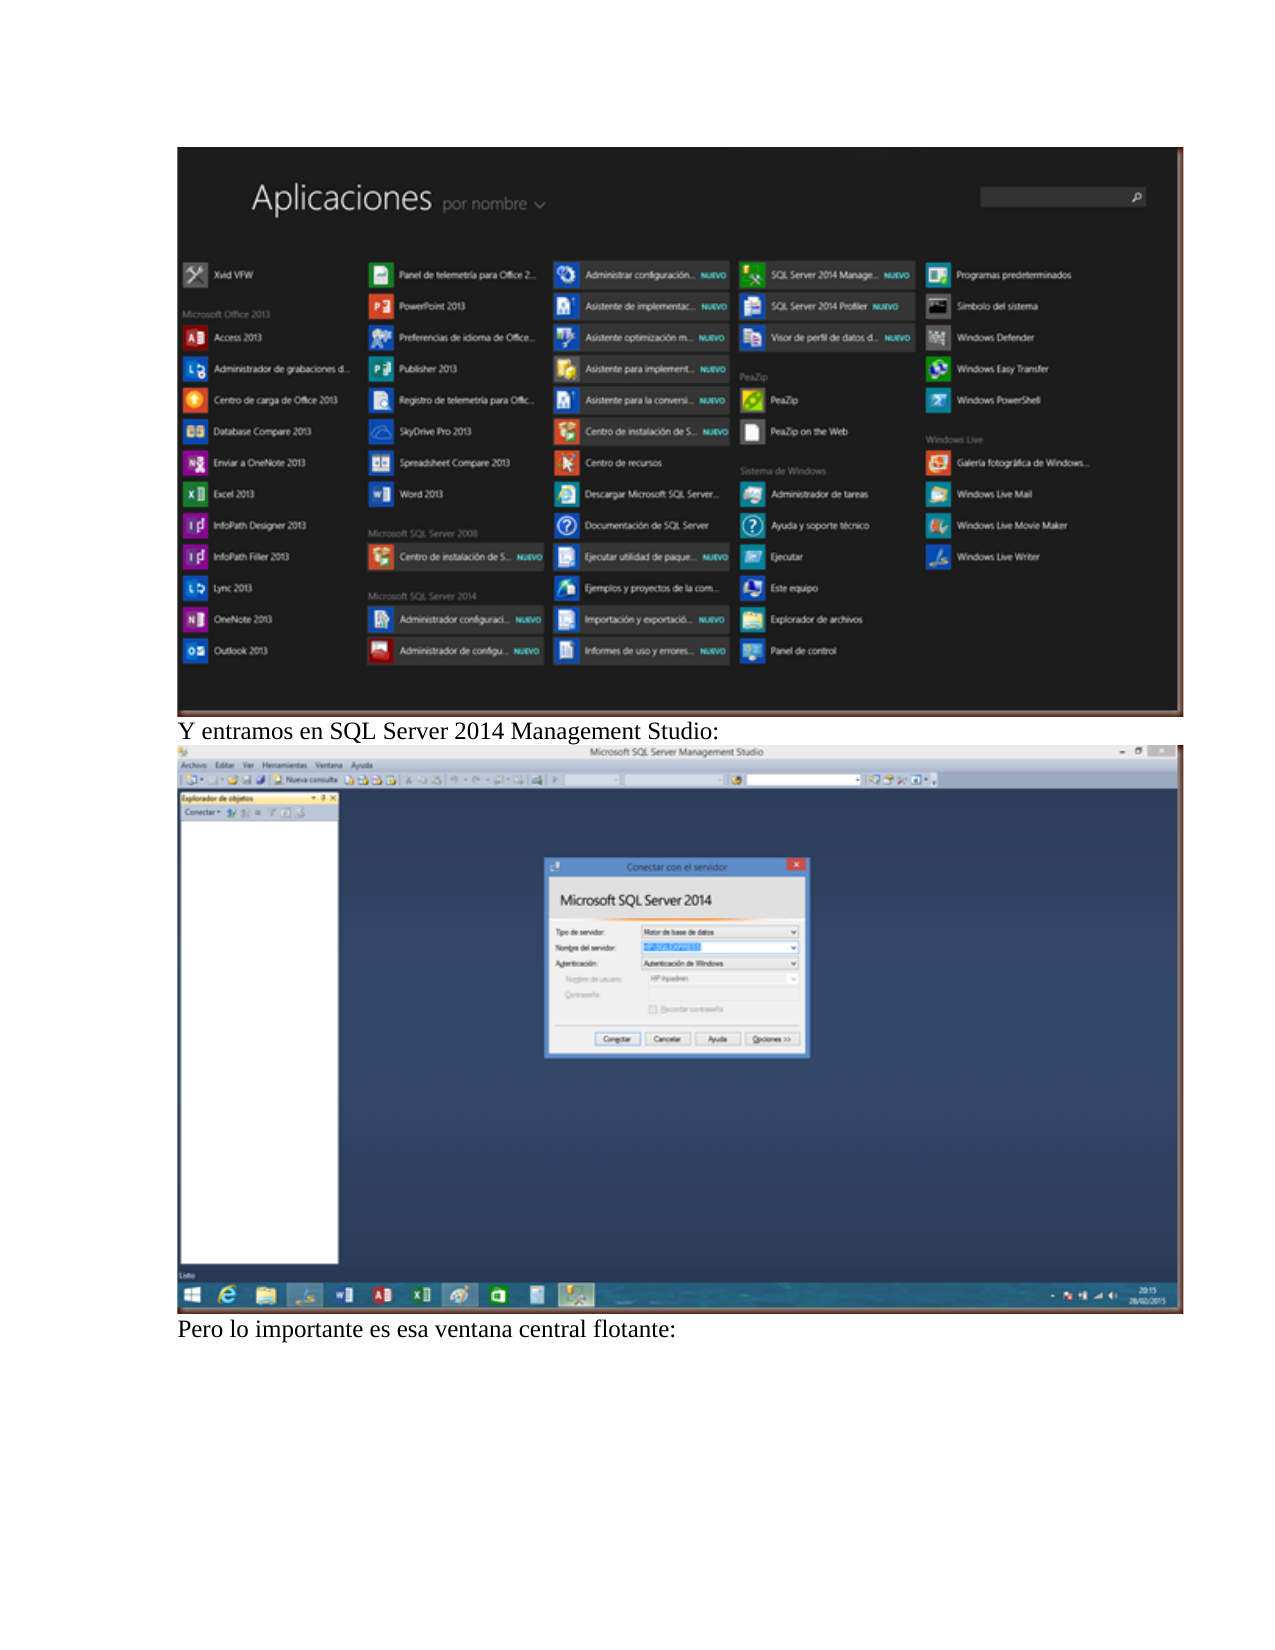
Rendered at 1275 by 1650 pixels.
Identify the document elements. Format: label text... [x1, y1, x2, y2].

text Y entramos en SQL Server 2014 Management Studio: [177, 717, 1098, 745]
text Pero lo importante es esa ventana central flotante: [177, 1314, 1098, 1343]
picture [177, 147, 1184, 717]
picture [177, 745, 1184, 1314]
